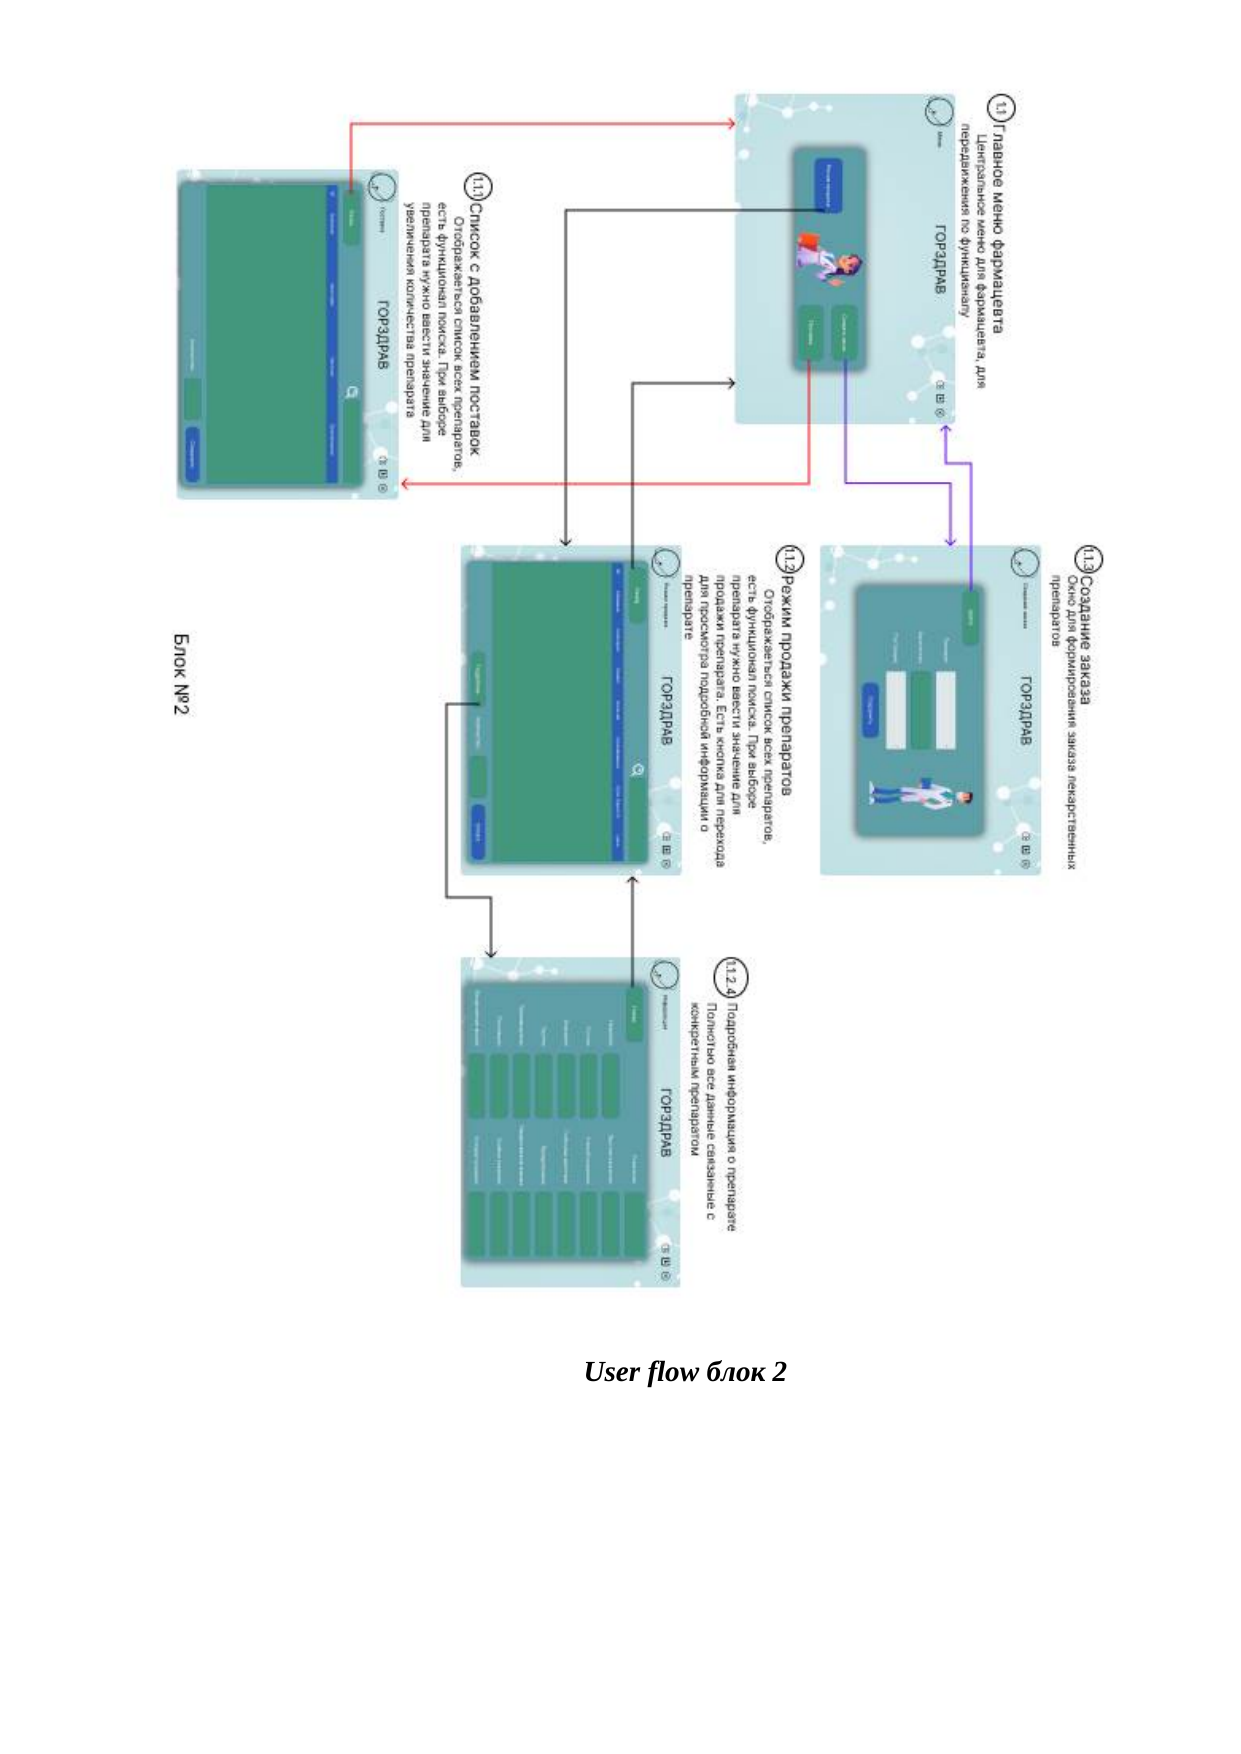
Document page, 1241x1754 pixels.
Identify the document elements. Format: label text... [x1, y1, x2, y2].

picture [159, 14, 1105, 1338]
